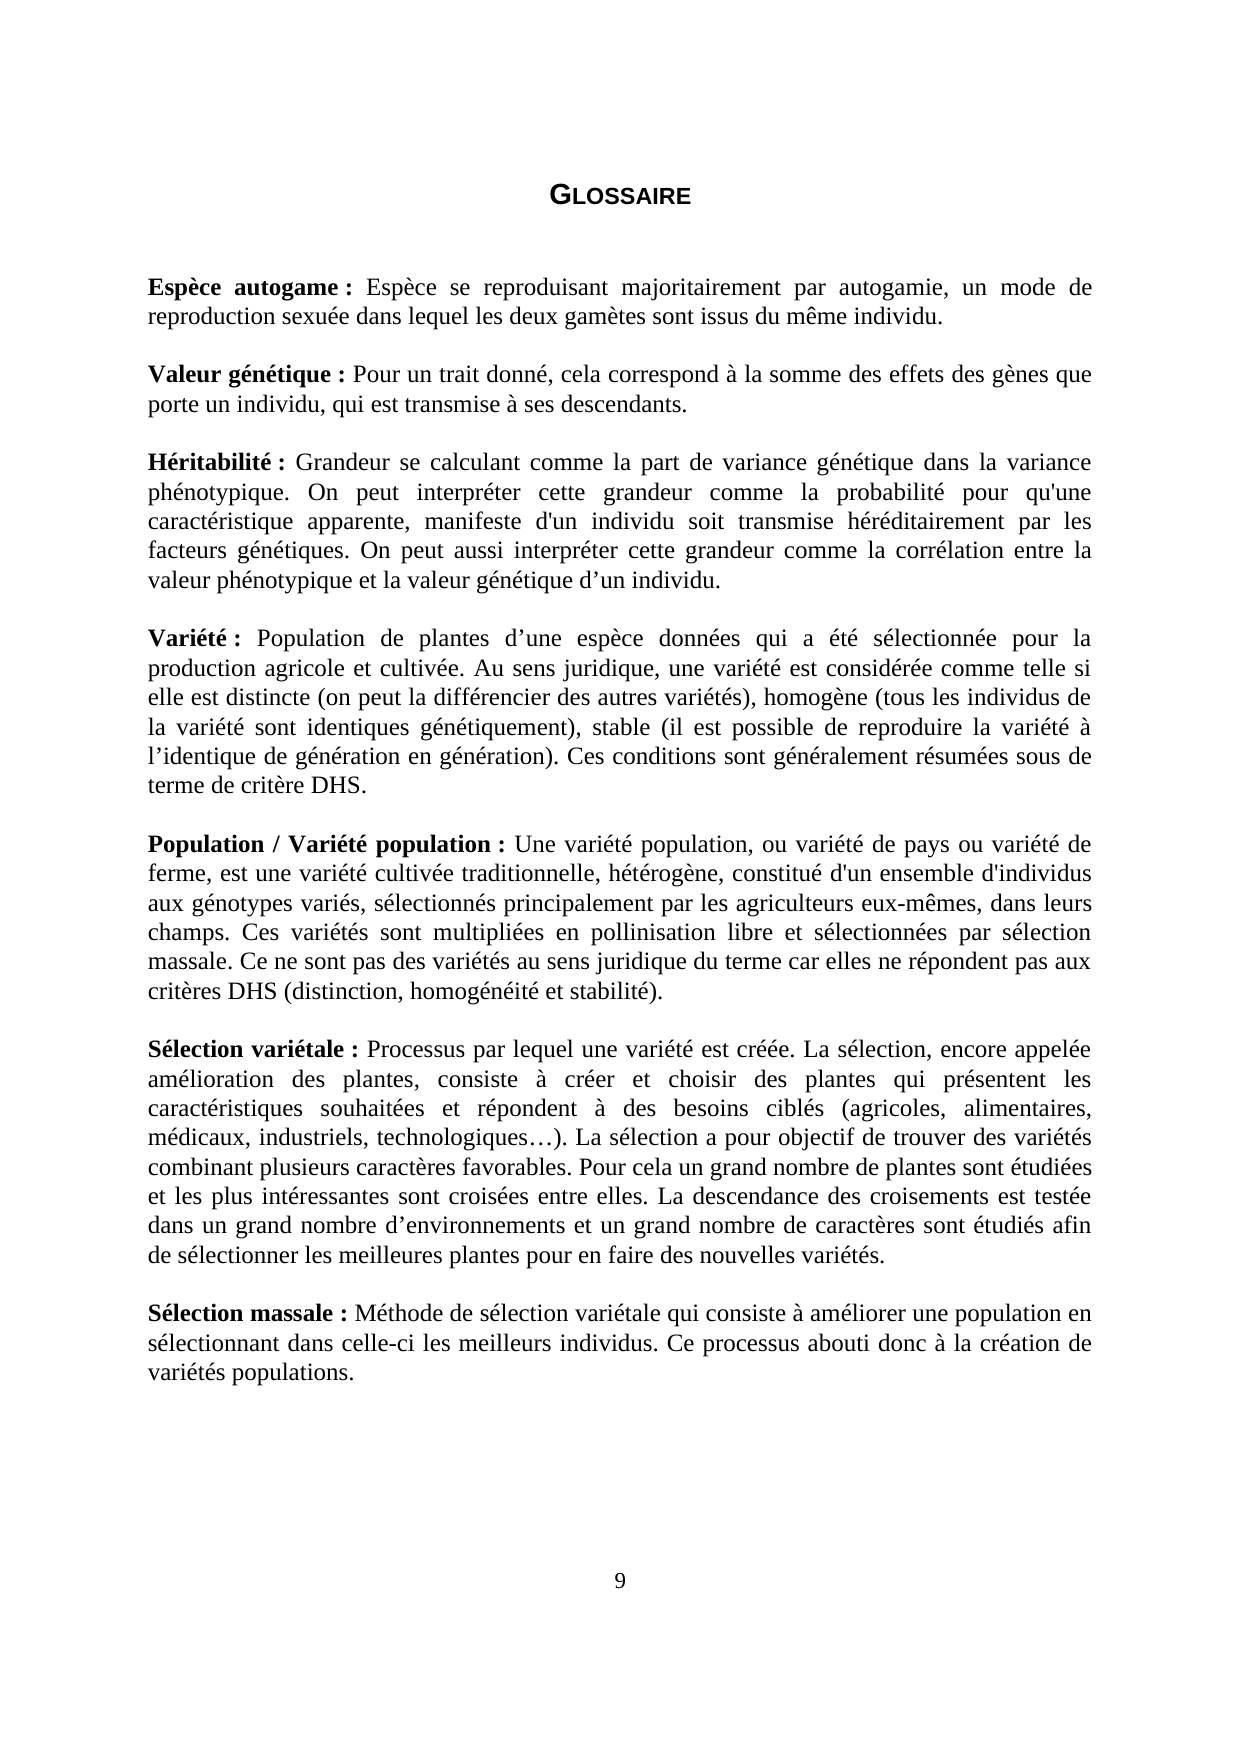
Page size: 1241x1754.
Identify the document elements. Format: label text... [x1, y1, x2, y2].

text Sélection variétale : Processus par lequel une variété est créée. La sélection, encore appelée amélioration des plantes, consiste à créer et choisir des plantes qui présentent les caractéristiques souhaitées et répondent à des besoins ciblés (agricoles, alimentaires, médicaux, industriels, technologiques…). La sélection a pour objectif de trouver des variétés combinant plusieurs caractères favorables. Pour cela un grand nombre de plantes sont étudiées et les plus intéressantes sont croisées entre elles. La descendance des croisements est testée dans un grand nombre d’environnements et un grand nombre de caractères sont étudiés afin de sélectionner les meilleures plantes pour en faire des nouvelles variétés. [148, 1034, 1093, 1269]
text Valeur génétique : Pour un trait donné, cela correspond à la somme des effets des gènes que porte un individu, qui est transmise à ses descendants. [148, 359, 1093, 418]
text Sélection massale : Méthode de sélection variétale qui consiste à améliorer une population en sélectionnant dans celle-ci les meilleurs individus. Ce processus abouti donc à la création de variétés populations. [148, 1298, 1093, 1386]
text Espèce autogame : Espèce se reproduisant majoritairement par autogamie, un mode de reproduction sexuée dans lequel les deux gamètes sont issus du même individu. [148, 271, 1093, 330]
text Variété : Population de plantes d’une espèce données qui a été sélectionnée pour la production agricole et cultivée. Au sens juridique, une variété est considérée comme telle si elle est distincte (on peut la différencier des autres variétés), homogène (tous les individus de la variété sont identiques génétiquement), stable (il est possible de reproduire la variété à l’identique de génération en génération). Ces conditions sont généralement résumées sous de terme de critère DHS. [148, 623, 1093, 799]
text Population / Variété population : Une variété population, ou variété de pays ou variété de ferme, est une variété cultivée traditionnelle, hétérogène, constitué d'un ensemble d'individus aux génotypes variés, sélectionnés principalement par les agriculteurs eux-mêmes, dans leurs champs. Ces variétés sont multipliées en pollinisation libre et sélectionnées par sélection massale. Ce ne sont pas des variétés au sens juridique du terme car elles ne répondent pas aux critères DHS (distinction, homogénéité et stabilité). [148, 829, 1093, 1005]
text Héritabilité : Grandeur se calculant comme la part de variance génétique dans la variance phénotypique. On peut interpréter cette grandeur comme la probabilité pour qu'une caractéristique apparente, manifeste d'un individu soit transmise héréditairement par les facteurs génétiques. On peut aussi interpréter cette grandeur comme la corrélation entre la valeur phénotypique et la valeur génétique d’un individu. [148, 447, 1093, 594]
text Glossaire [252, 178, 989, 211]
